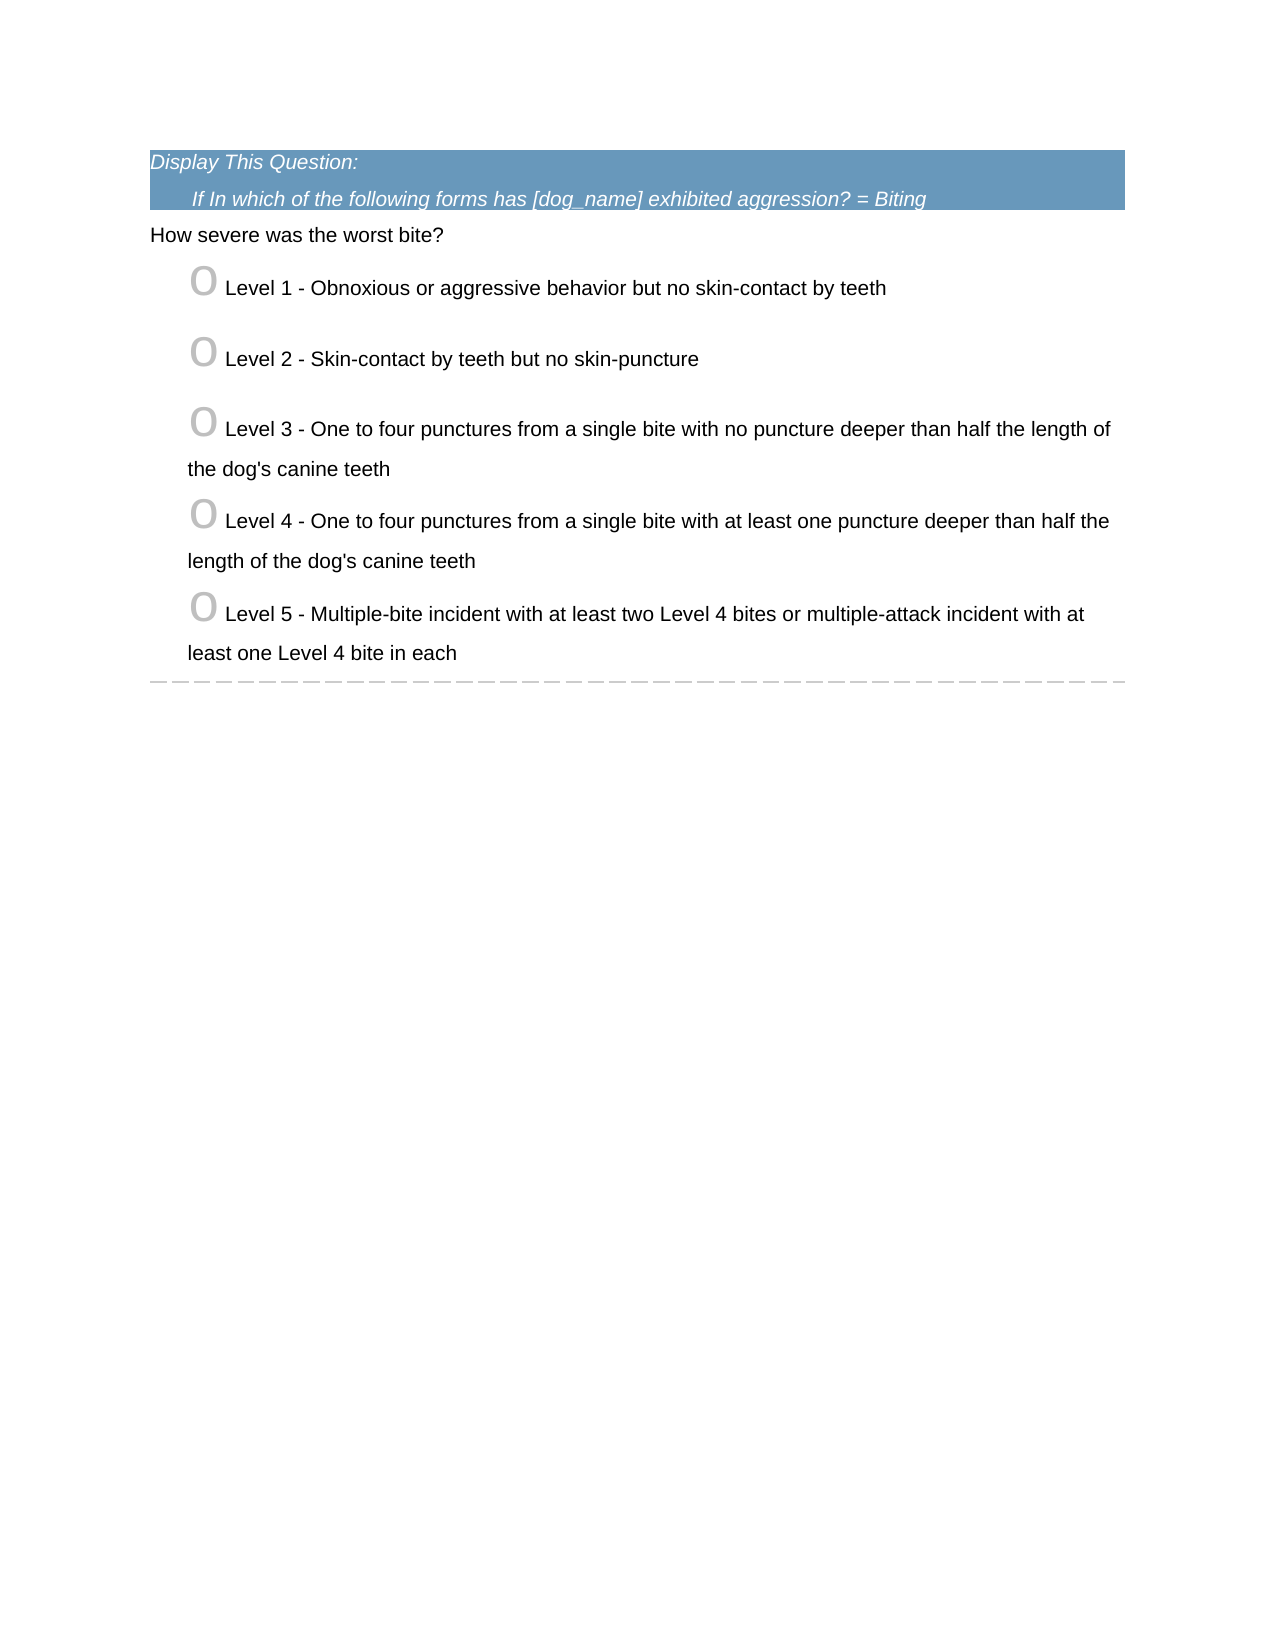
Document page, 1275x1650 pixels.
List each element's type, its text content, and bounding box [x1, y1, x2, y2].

list Level 2 - Skin-contact by teeth but no skin-puncture [187, 321, 1125, 382]
text If In which of the following forms has [dog_name] exhibited aggression? = Biting [150, 186, 1125, 210]
list Level 4 - One to four punctures from a single bite with at least one puncture deeper than half the length of the dog's canine teeth [187, 484, 1125, 573]
list Level 3 - One to four punctures from a single bite with no puncture deeper than half the length of the dog's canine teeth [187, 391, 1125, 480]
list Level 1 - Obnoxious or aggressive behavior but no skin-contact by teeth [187, 250, 1125, 312]
list Level 5 - Multiple-bite incident with at least two Level 4 bites or multiple-attack incident with at least one Level 4 bite in each [187, 576, 1125, 665]
text How severe was the worst bite? [150, 223, 1125, 247]
text Display This Question: [150, 150, 1125, 174]
